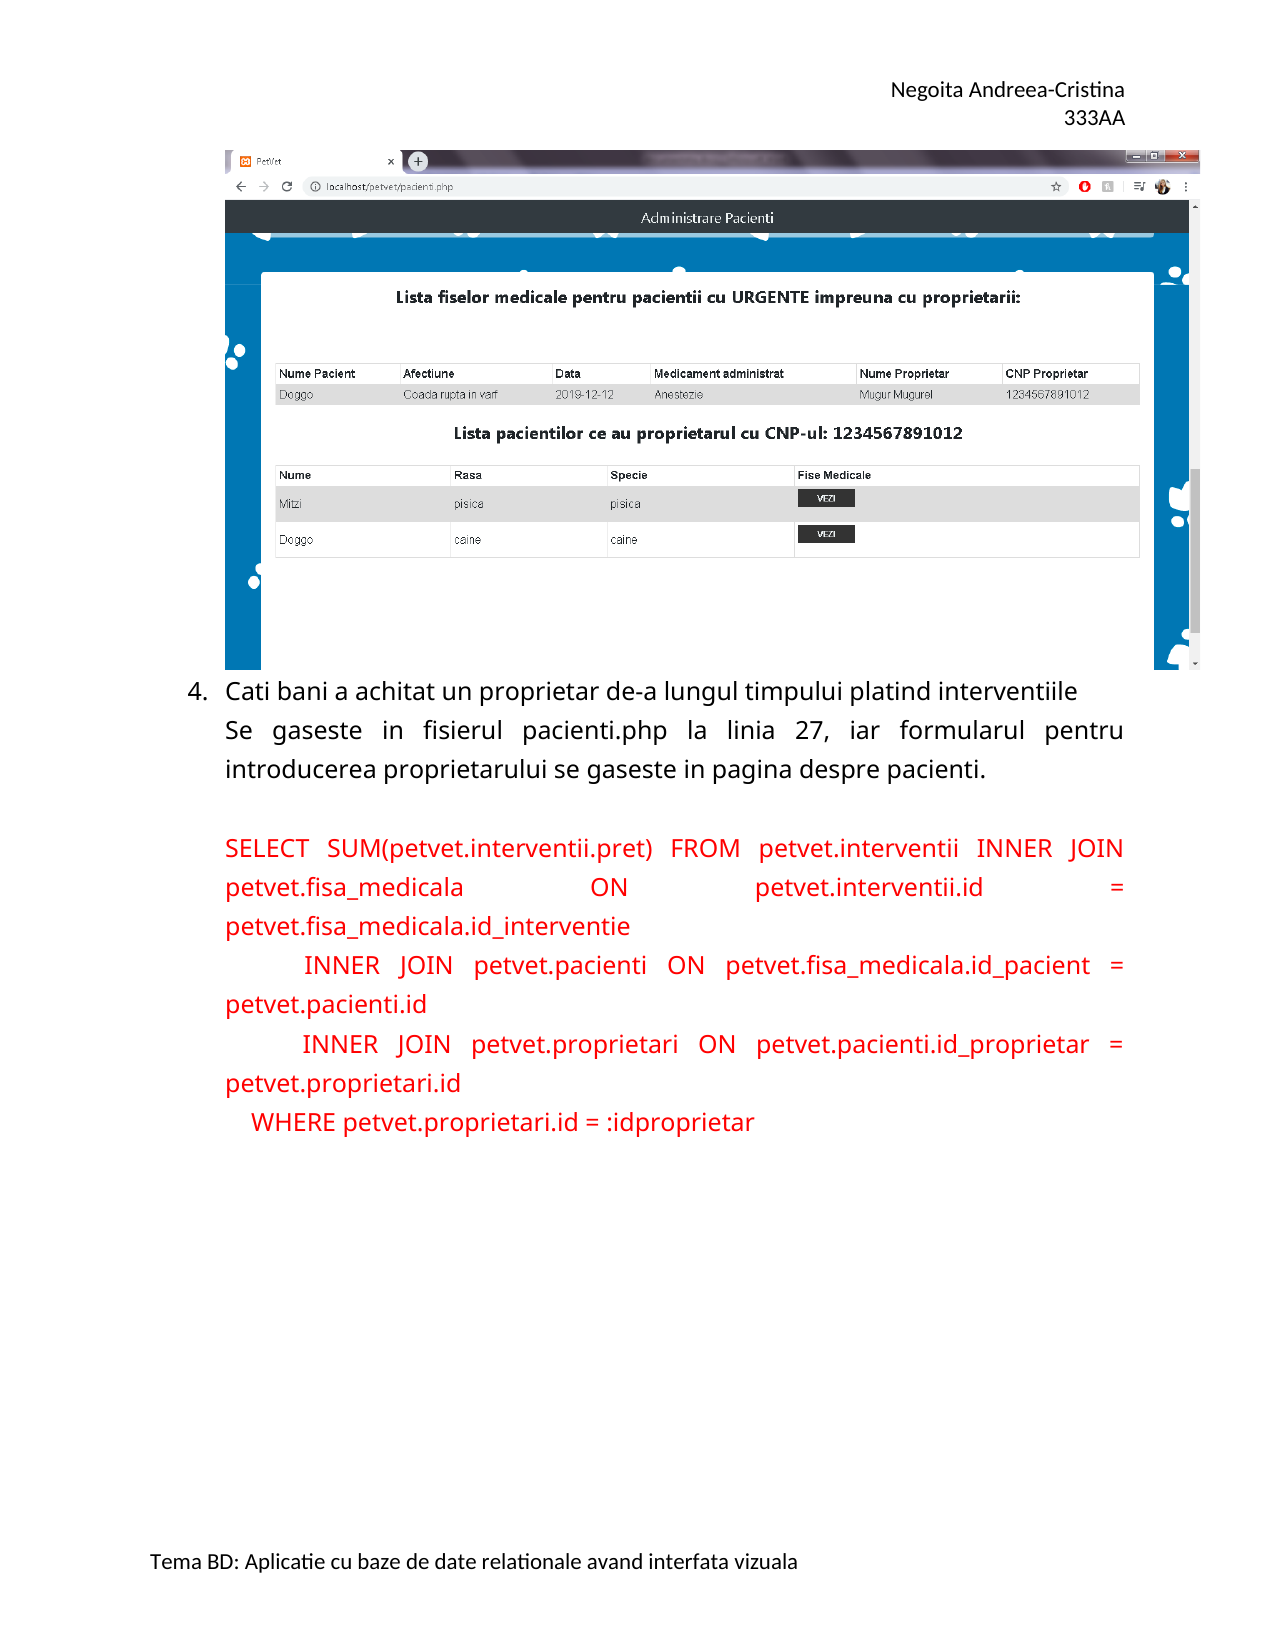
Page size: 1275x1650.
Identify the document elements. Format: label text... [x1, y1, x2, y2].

list Se gaseste in fisierul pacienti.php la linia 27, iar formularul pentru introducerea proprietarului se gaseste in pagina despre pacienti. [225, 713, 1125, 786]
list WHERE petvet.proprietari.id = :idproprietar [225, 1104, 1125, 1139]
picture [1172, 517, 1183, 526]
picture [227, 358, 237, 369]
picture [256, 267, 1153, 670]
picture [249, 577, 259, 588]
picture [235, 345, 245, 356]
list INNER JOIN petvet.pacienti ON petvet.fisa_medicala.id_pacient = petvet.pacienti.id [225, 948, 1125, 1021]
list Cati bani a achitat un proprietar de-a lungul timpului platind interventiile [187, 674, 1125, 708]
picture [225, 150, 1200, 670]
picture [1169, 267, 1180, 277]
list INNER JOIN petvet.proprietari ON petvet.pacienti.id_proprietar = petvet.proprietari.id [225, 1026, 1125, 1099]
list SELECT SUM(petvet.interventii.pret) FROM petvet.interventii INNER JOIN petvet.fisa_medicala ON petvet.interventii.id = petvet.fisa_medicala.id_interventie [225, 830, 1125, 943]
